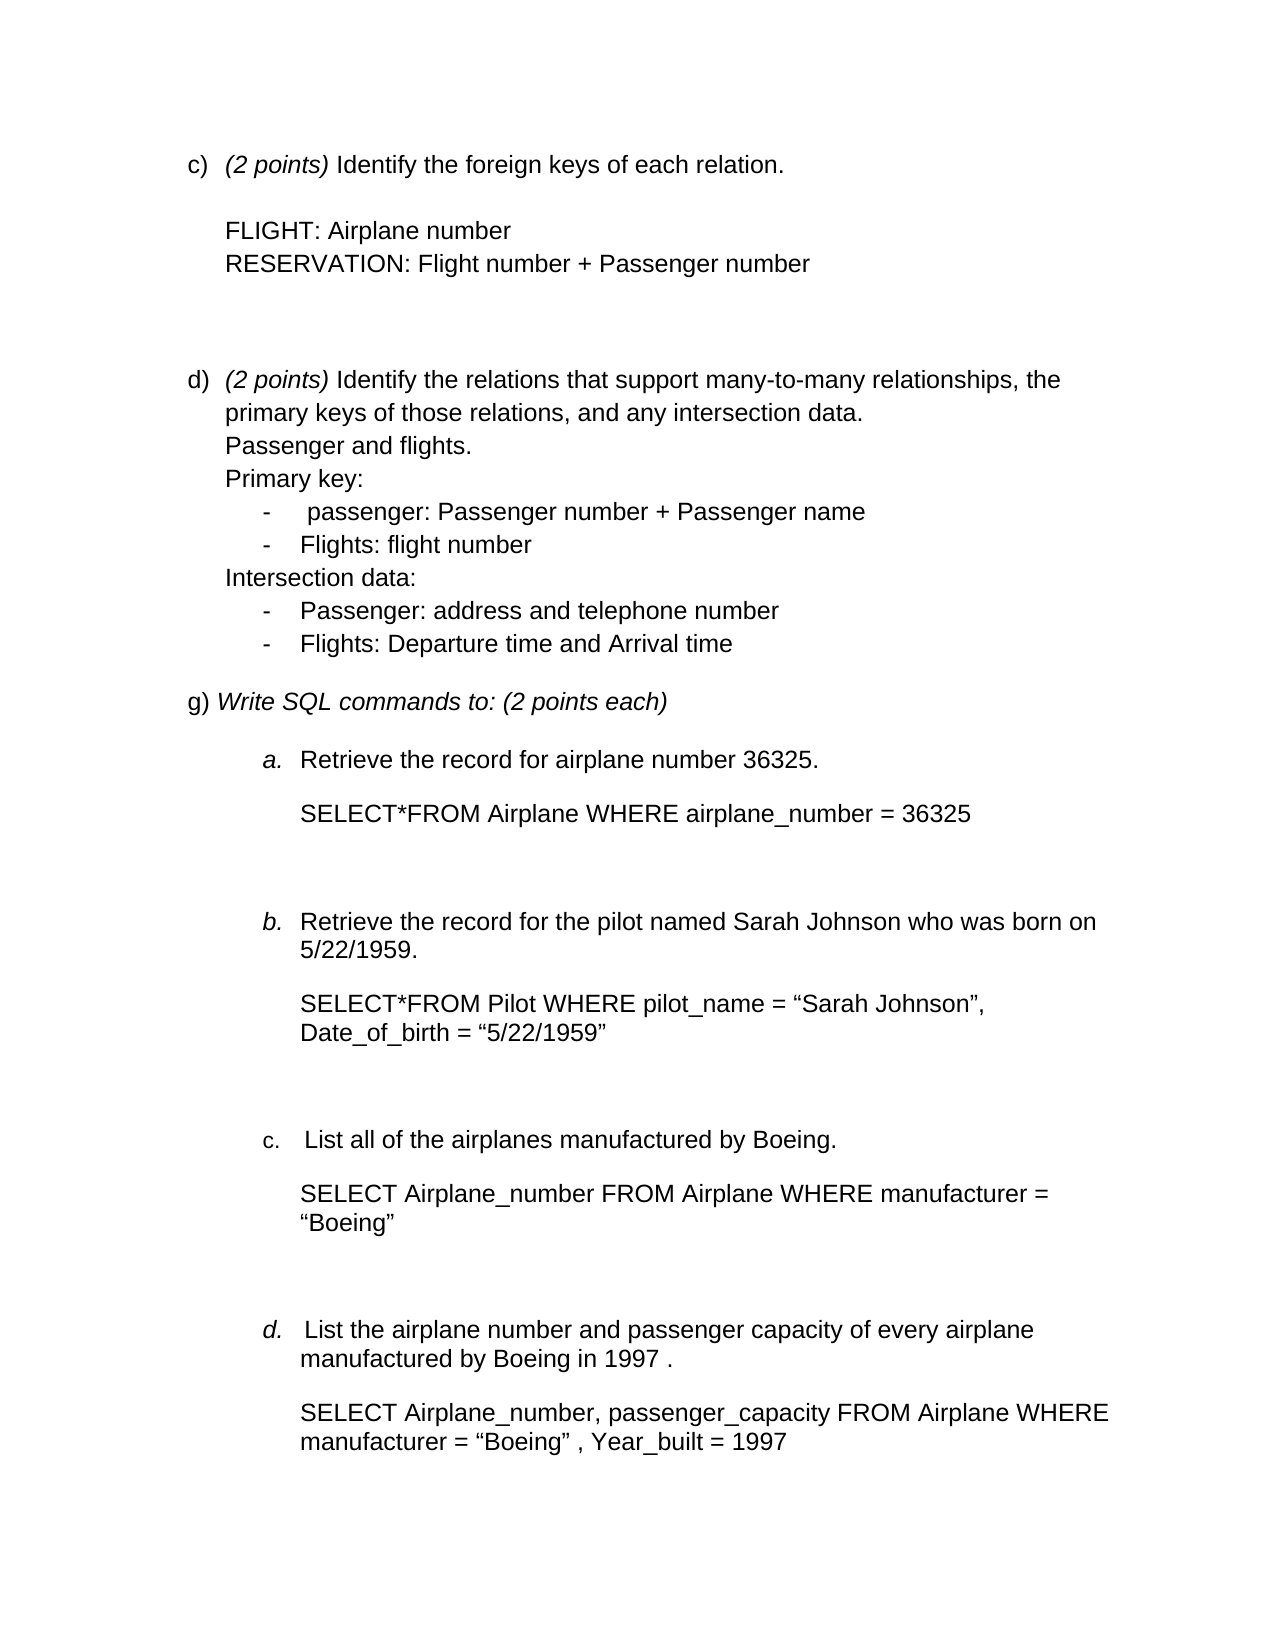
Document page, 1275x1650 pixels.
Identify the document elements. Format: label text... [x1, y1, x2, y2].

list Retrieve the record for airplane number 36325. [262, 745, 1125, 774]
text SELECT*FROM Airplane WHERE airplane_number = 36325 [300, 799, 1125, 828]
list (2 points) Identify the relations that support many-to-many relationships, the primary keys of those relations, and any intersection data. [187, 365, 1125, 427]
text Intersection data: [225, 563, 1125, 592]
list List the airplane number and passenger capacity of every airplane manufactured by Boeing in 1997 . [262, 1315, 1125, 1373]
list Retrieve the record for the pilot named Sarah Johnson who was born on 5/22/1959. [262, 907, 1125, 964]
list (2 points) Identify the foreign keys of each relation. [187, 150, 1125, 179]
text SELECT*FROM Pilot WHERE pilot_name = “Sarah Johnson”, Date_of_birth = “5/22/1959” [300, 989, 1125, 1047]
text g) Write SQL commands to: (2 points each) [187, 687, 1125, 716]
list FLIGHT: Airplane number [225, 216, 1125, 245]
list RESERVATION: Flight number + Passenger number [225, 249, 1125, 278]
list List all of the airplanes manufactured by Boeing. [262, 1125, 1125, 1154]
list Flights: Departure time and Arrival time [262, 629, 1125, 658]
list Passenger: address and telephone number [262, 596, 1125, 625]
list passenger: Passenger number + Passenger name [262, 497, 1125, 526]
text SELECT Airplane_number, passenger_capacity FROM Airplane WHERE manufacturer = “Boeing” , Year_built = 1997 [300, 1398, 1125, 1455]
list Passenger and flights. [225, 431, 1125, 460]
list Primary key: [225, 464, 1125, 493]
text SELECT Airplane_number FROM Airplane WHERE manufacturer = “Boeing” [300, 1179, 1125, 1237]
list Flights: flight number [262, 530, 1125, 559]
